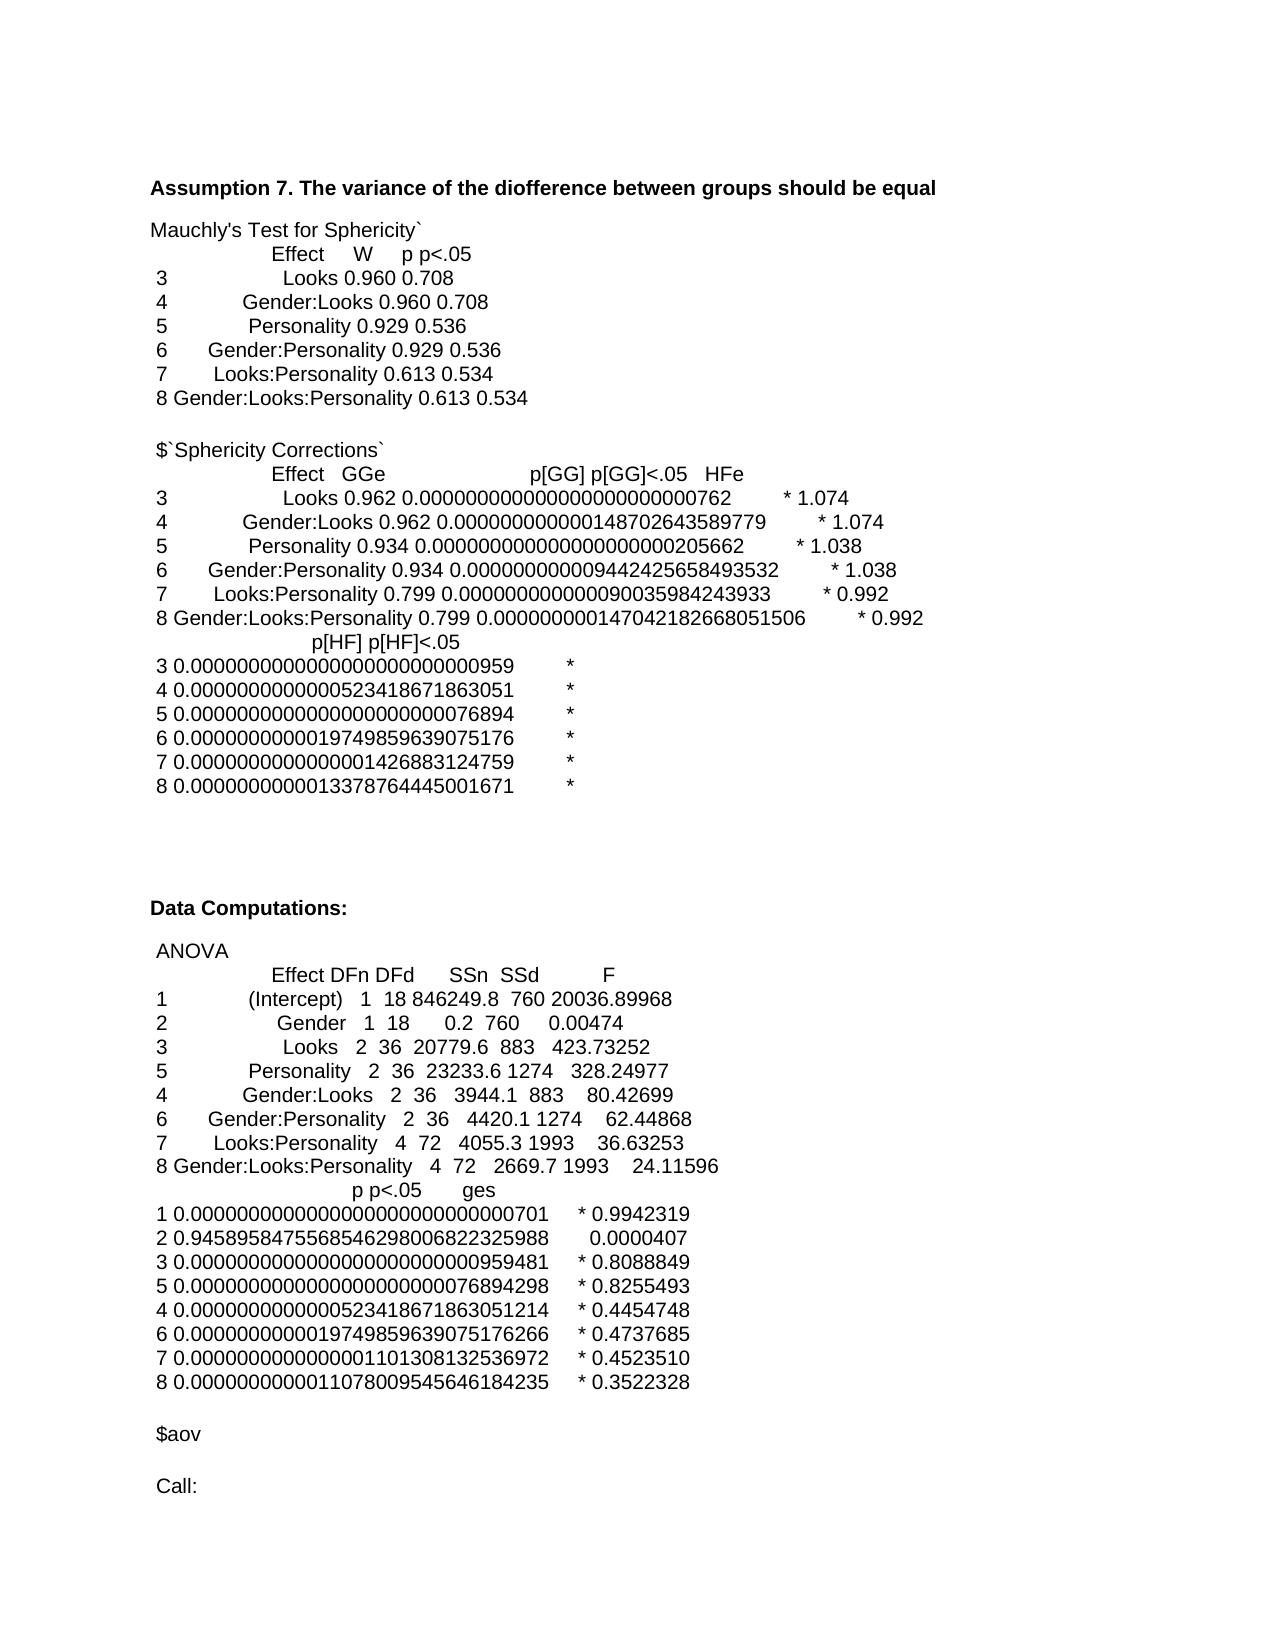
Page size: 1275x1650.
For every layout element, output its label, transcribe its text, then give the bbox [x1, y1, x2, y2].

text 7 0.0000000000000001426883124759 * [150, 749, 1125, 773]
text 1 (Intercept) 1 18 846249.8 760 20036.89968 [150, 987, 1125, 1011]
text 8 Gender:Looks:Personality 4 72 2669.7 1993 24.11596 [150, 1154, 1125, 1178]
text 3 0.0000000000000000000000000959481 * 0.8088849 [150, 1250, 1125, 1274]
text 5 Personality 0.929 0.536 [150, 314, 1125, 338]
text 4 Gender:Looks 2 36 3944.1 883 80.42699 [150, 1082, 1125, 1106]
text 6 Gender:Personality 2 36 4420.1 1274 62.44868 [150, 1106, 1125, 1130]
text Effect DFn DFd SSn SSd F [150, 963, 1125, 987]
text 8 0.0000000000011078009545646184235 * 0.3522328 [150, 1370, 1125, 1394]
text 3 Looks 0.960 0.708 [150, 266, 1125, 290]
text 5 Personality 0.934 0.000000000000000000000205662 * 1.038 [150, 534, 1125, 558]
text $`Sphericity Corrections` [150, 438, 1125, 462]
text 5 Personality 2 36 23233.6 1274 328.24977 [150, 1058, 1125, 1082]
text ANOVA [150, 939, 1125, 963]
text 6 0.0000000000019749859639075176266 * 0.4737685 [150, 1322, 1125, 1346]
text 7 Looks:Personality 4 72 4055.3 1993 36.63253 [150, 1130, 1125, 1154]
text Call: [150, 1474, 1125, 1498]
text 7 0.0000000000000001101308132536972 * 0.4523510 [150, 1346, 1125, 1370]
text 4 Gender:Looks 0.962 0.000000000000148702643589779 * 1.074 [150, 510, 1125, 534]
text 4 0.0000000000000523418671863051 * [150, 678, 1125, 702]
text 6 0.0000000000019749859639075176 * [150, 726, 1125, 749]
text 5 0.0000000000000000000000076894 * [150, 702, 1125, 726]
text 4 Gender:Looks 0.960 0.708 [150, 290, 1125, 314]
text Mauchly's Test for Sphericity` [150, 218, 1125, 242]
text 5 0.0000000000000000000000076894298 * 0.8255493 [150, 1274, 1125, 1298]
text 2 Gender 1 18 0.2 760 0.00474 [150, 1011, 1125, 1034]
text 8 Gender:Looks:Personality 0.613 0.534 [150, 386, 1125, 410]
text Data Computations: [150, 896, 1125, 920]
text 3 Looks 2 36 20779.6 883 423.73252 [150, 1034, 1125, 1058]
text 8 Gender:Looks:Personality 0.799 0.000000000147042182668051506 * 0.992 [150, 606, 1125, 630]
text p[HF] p[HF]<.05 [150, 630, 1125, 654]
text 7 Looks:Personality 0.799 0.000000000000090035984243933 * 0.992 [150, 582, 1125, 606]
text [150, 150, 1125, 200]
text p p<.05 ges [150, 1178, 1125, 1202]
text 4 0.0000000000000523418671863051214 * 0.4454748 [150, 1298, 1125, 1322]
text 6 Gender:Personality 0.934 0.000000000009442425658493532 * 1.038 [150, 558, 1125, 582]
text 8 0.0000000000013378764445001671 * [150, 773, 1125, 797]
text 6 Gender:Personality 0.929 0.536 [150, 338, 1125, 362]
text Effect GGe p[GG] p[GG]<.05 HFe [150, 462, 1125, 486]
text 3 Looks 0.962 0.000000000000000000000000762 * 1.074 [150, 486, 1125, 510]
text $aov [150, 1422, 1125, 1446]
text 3 0.0000000000000000000000000959 * [150, 654, 1125, 678]
text Effect W p p<.05 [150, 242, 1125, 266]
text 7 Looks:Personality 0.613 0.534 [150, 362, 1125, 386]
text 2 0.9458958475568546298006822325988 0.0000407 [150, 1226, 1125, 1250]
text 1 0.0000000000000000000000000000701 * 0.9942319 [150, 1202, 1125, 1226]
